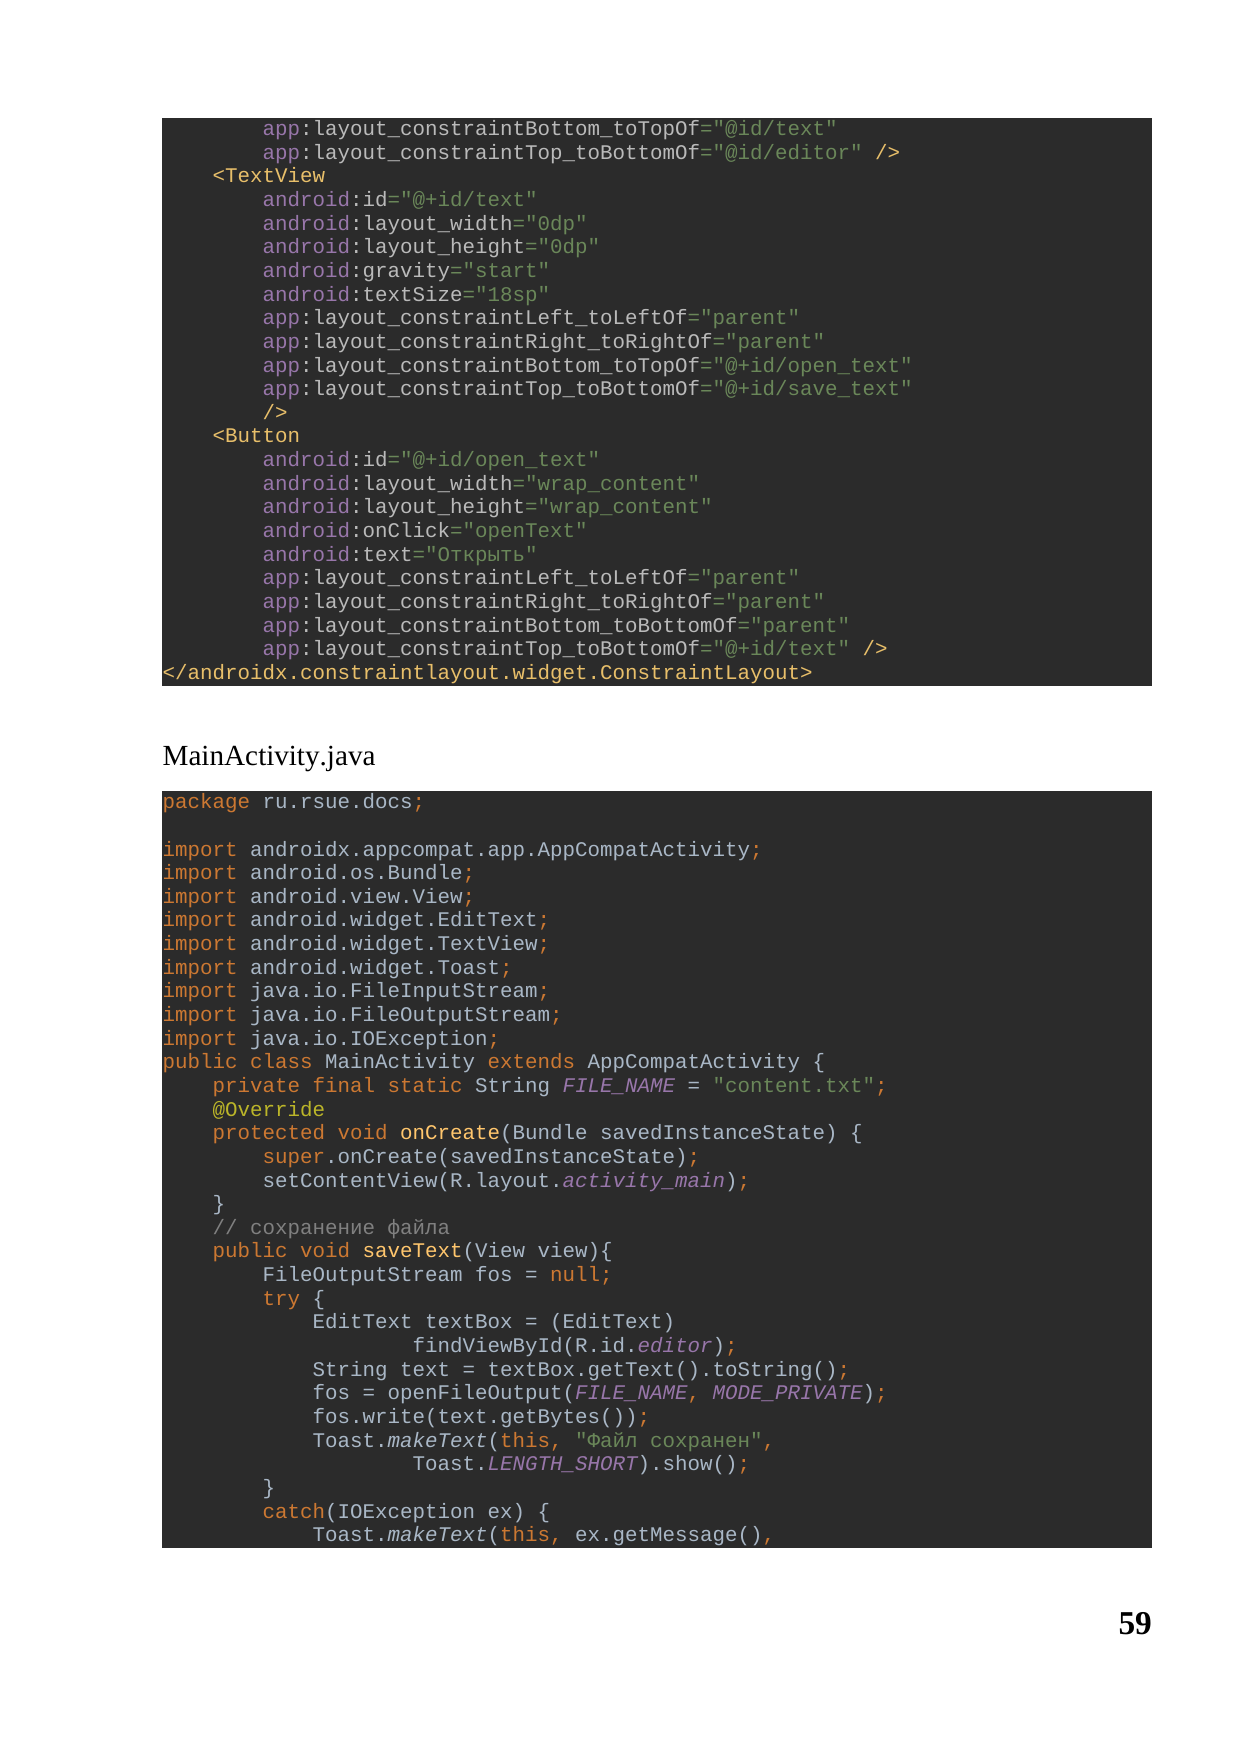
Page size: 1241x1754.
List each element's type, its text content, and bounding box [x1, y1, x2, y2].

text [162, 118, 1152, 686]
text MainActivity.java [162, 738, 1152, 772]
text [162, 791, 1152, 1548]
